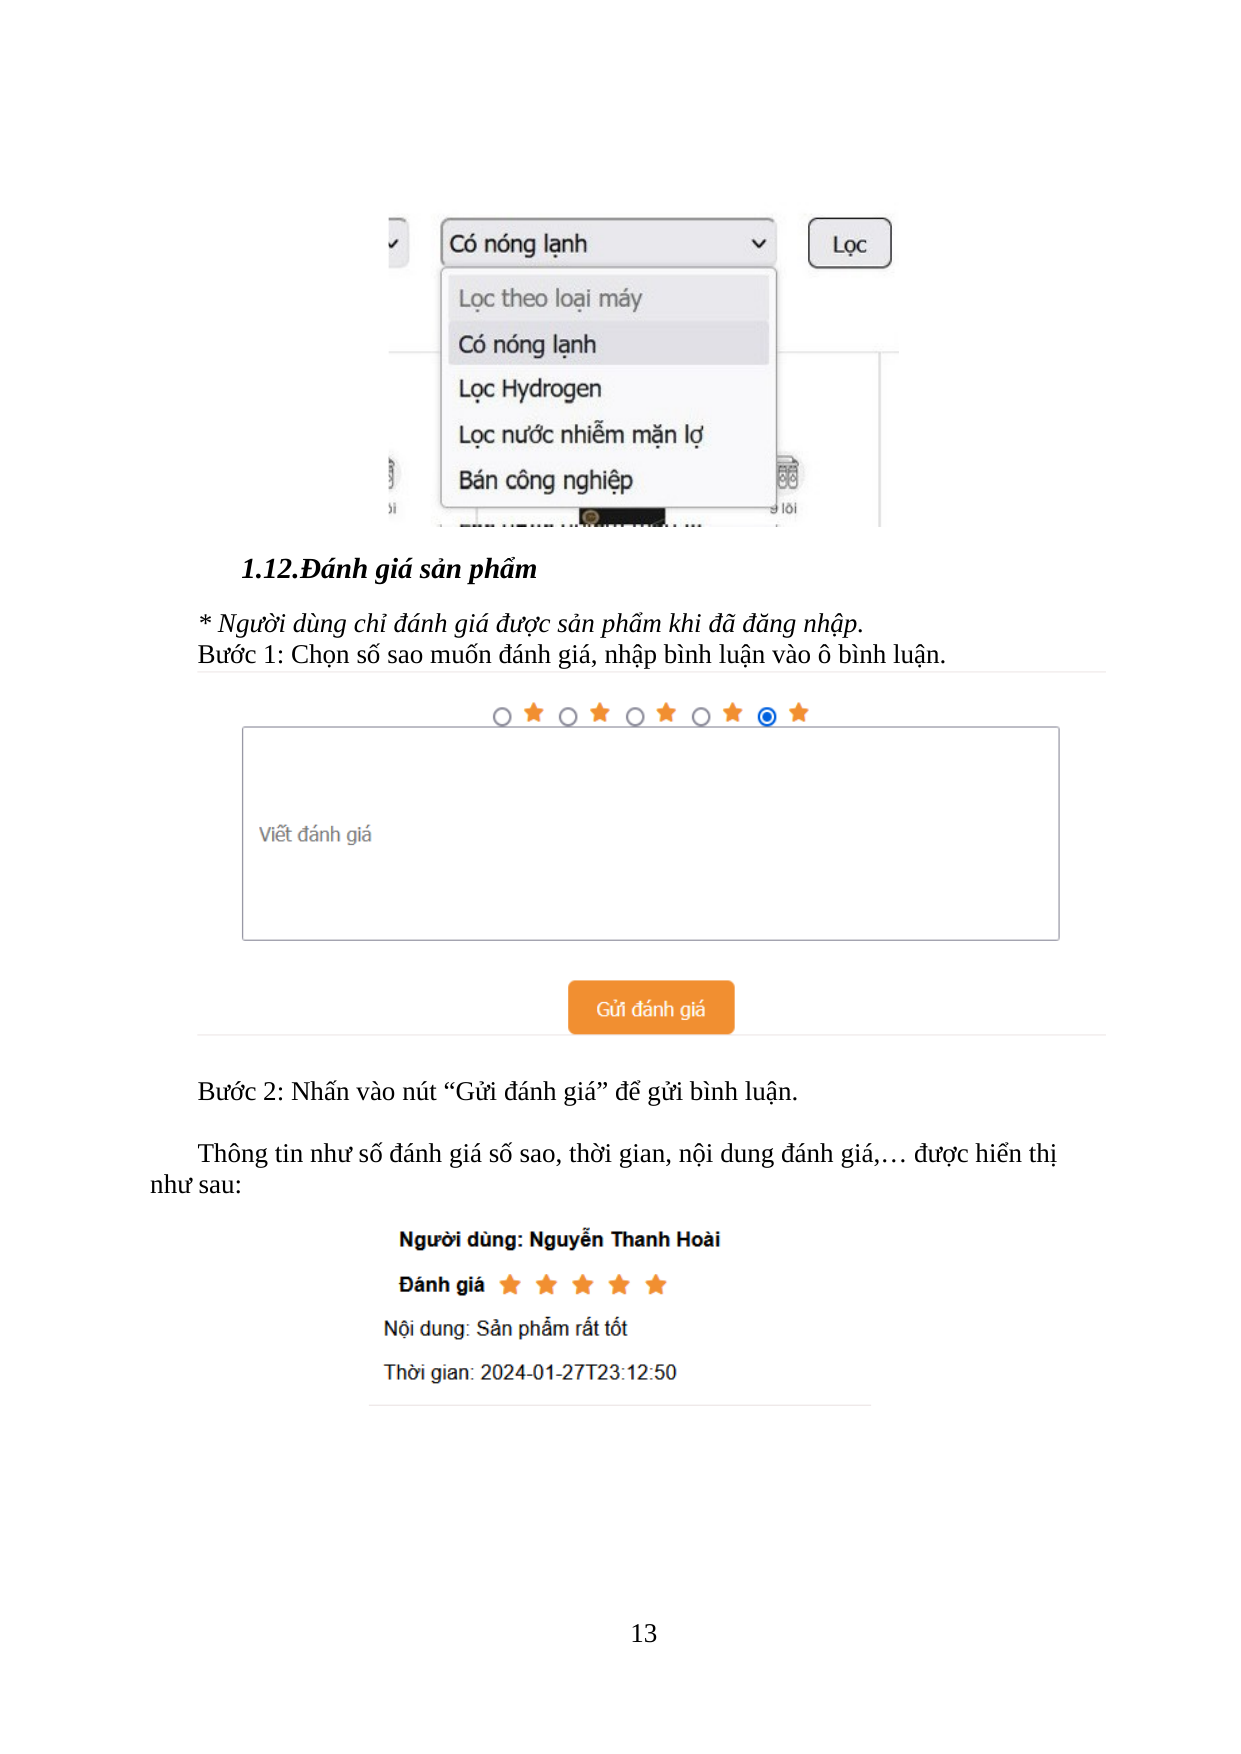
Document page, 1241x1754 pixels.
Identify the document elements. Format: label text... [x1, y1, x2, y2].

text Bước 1: Chọn số sao muốn đánh giá, nhập bình luận vào ô bình luận. [150, 638, 1090, 669]
picture [368, 1199, 872, 1406]
picture [388, 150, 899, 527]
picture [197, 669, 1106, 1044]
text Thông tin như số đánh giá số sao, thời gian, nội dung đánh giá,… được hiển thị như sau: [150, 1137, 1090, 1199]
text * Người dùng chỉ đánh giá được sản phẩm khi đã đăng nhập. [150, 607, 1090, 638]
text Bước 2: Nhấn vào nút “Gửi đánh giá” để gửi bình luận. [150, 1075, 1090, 1106]
subtitle Đánh giá sản phẩm [194, 551, 1090, 585]
